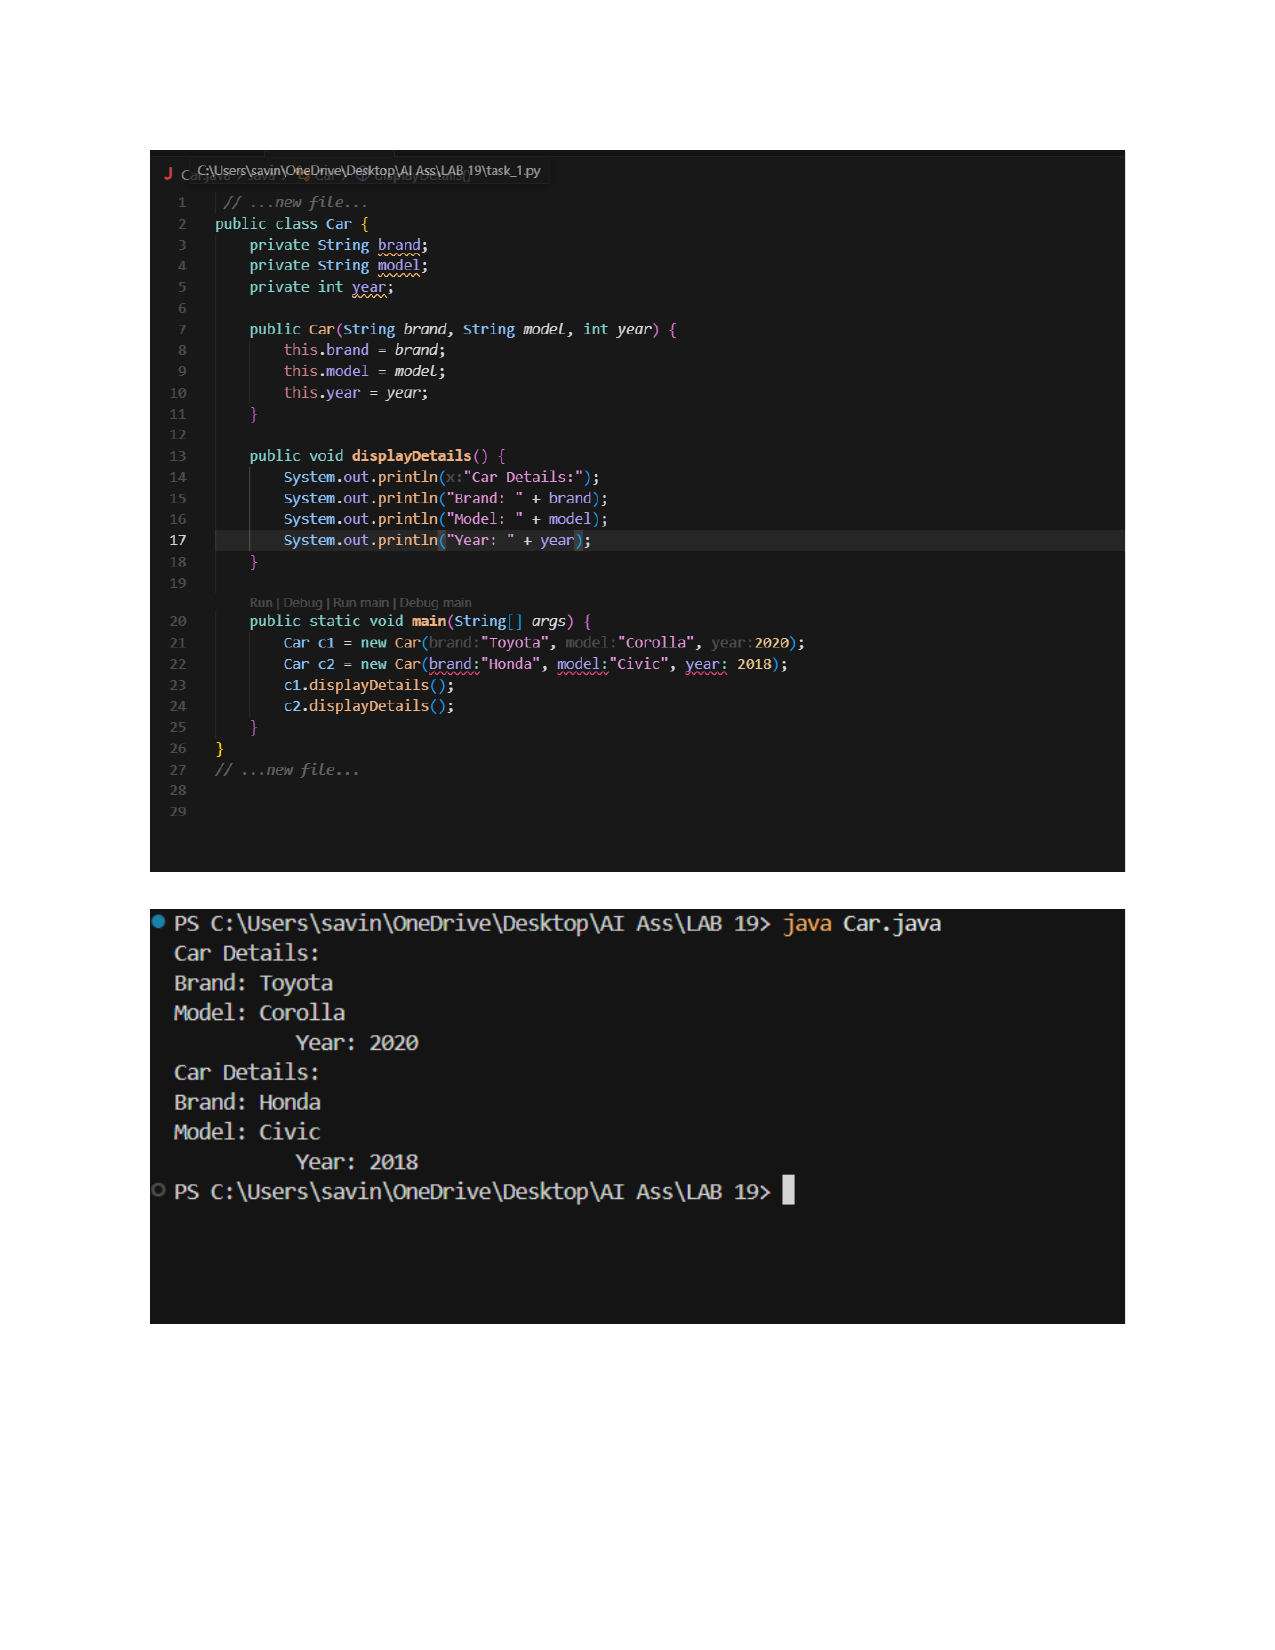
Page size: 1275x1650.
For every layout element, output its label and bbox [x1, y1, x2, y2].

picture [150, 150, 1125, 872]
picture [150, 909, 1125, 1324]
